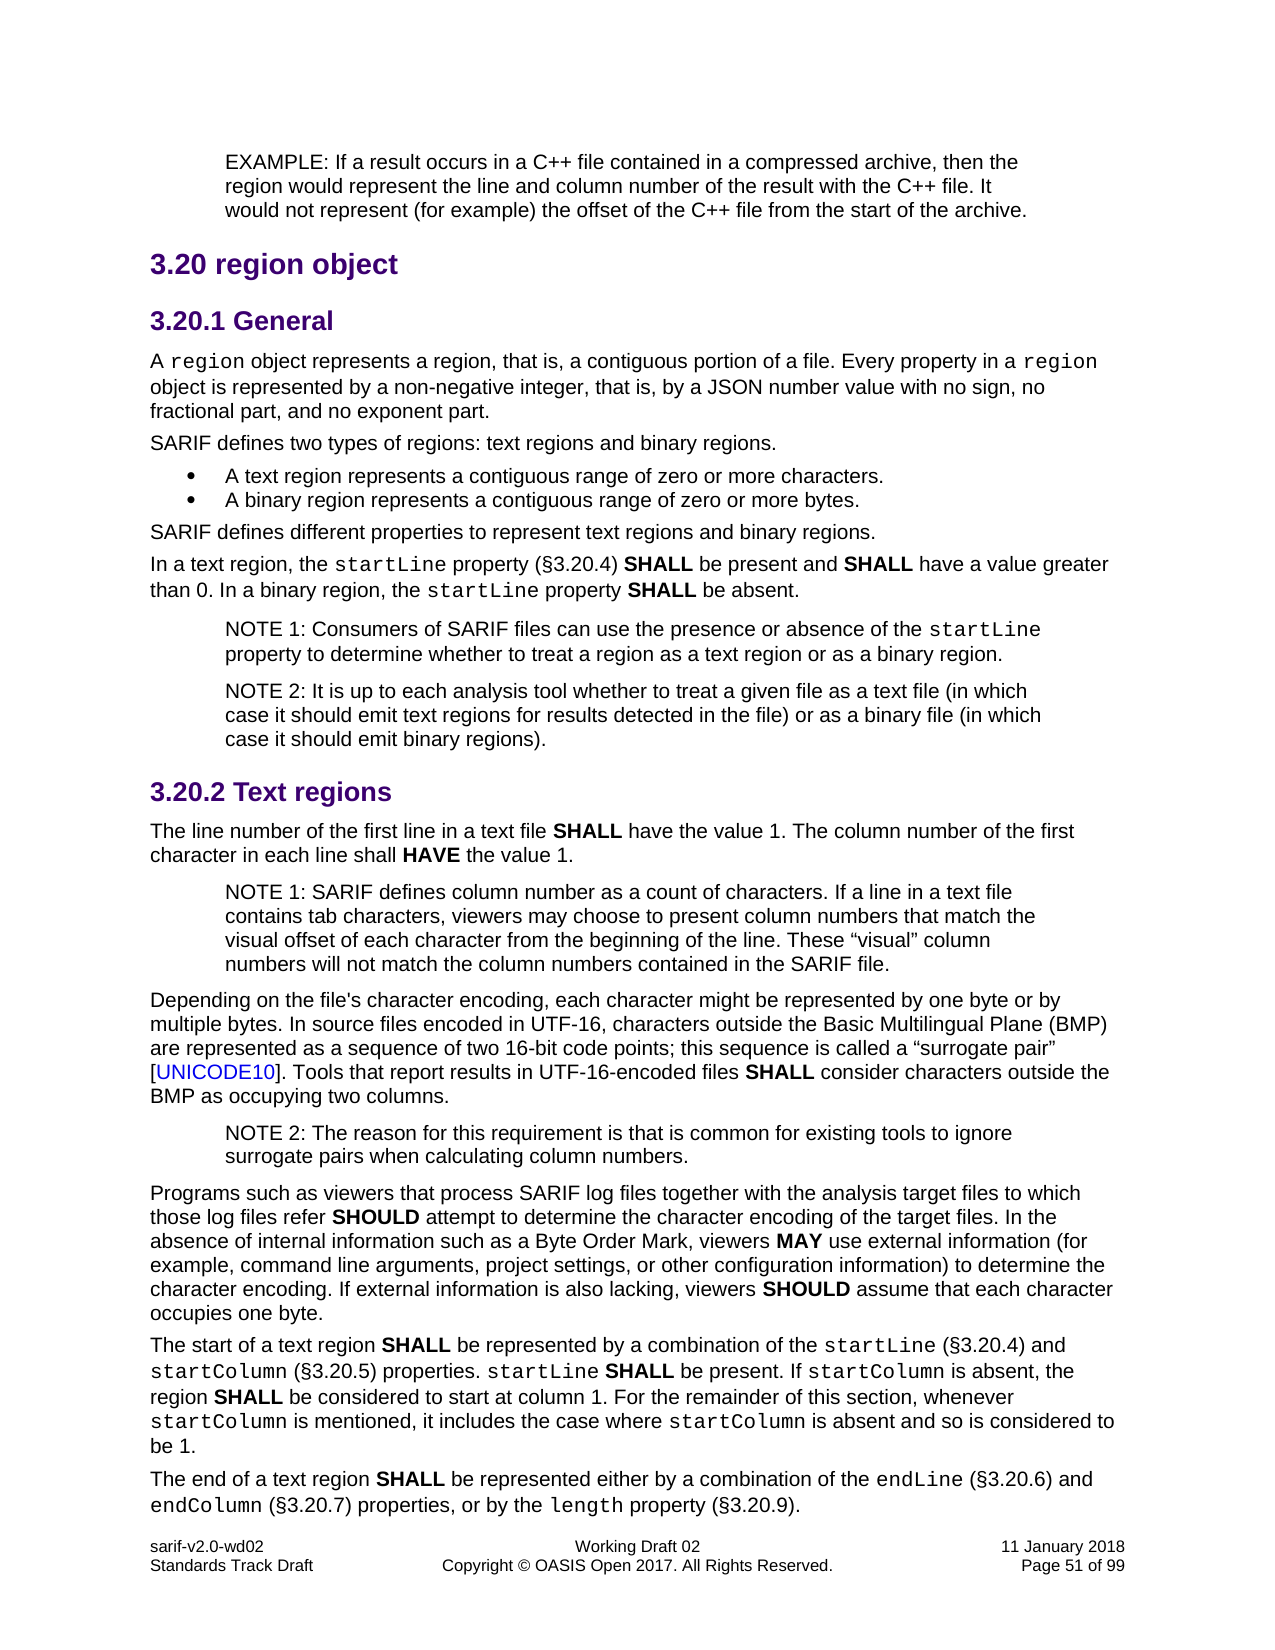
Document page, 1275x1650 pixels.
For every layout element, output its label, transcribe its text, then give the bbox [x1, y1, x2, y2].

subtitle General [150, 305, 1125, 337]
subtitle region object [150, 247, 1125, 280]
text The end of a text region SHALL be represented either by a combination of the endLine (§3.20.6) and endColumn (§3.20.7) properties, or by the length property (§3.20.9). [150, 1467, 1125, 1518]
text NOTE 2: The reason for this requirement is that is common for existing tools to ignore surrogate pairs when calculating column numbers. [225, 1120, 1050, 1168]
text The line number of the first line in a text file SHALL have the value 1. The column number of the first character in each line shall HAVE the value 1. [150, 819, 1125, 867]
text Programs such as viewers that process SARIF log files together with the analysis target files to which those log files refer SHOULD attempt to determine the character encoding of the target files. In the absence of internal information such as a Byte Order Mark, viewers MAY use external information (for example, command line arguments, project settings, or other configuration information) to determine the character encoding. If external information is also lacking, viewers SHOULD assume that each character occupies one byte. [150, 1181, 1125, 1324]
text NOTE 2: It is up to each analysis tool whether to treat a given file as a text file (in which case it should emit text regions for results detected in the file) or as a binary file (in which case it should emit binary regions). [225, 679, 1050, 751]
subtitle Text regions [150, 776, 1125, 807]
text Depending on the file's character encoding, each character might be represented by one byte or by multiple bytes. In source files encoded in UTF-16, characters outside the Basic Multilingual Plane (BMP) are represented as a sequence of two 16-bit code points; this sequence is called a “surrogate pair” [UNICODE10]. Tools that report results in UTF-16-encoded files SHALL consider characters outside the BMP as occupying two columns. [150, 988, 1125, 1108]
text NOTE 1: SARIF defines column number as a count of characters. If a line in a text file contains tab characters, viewers may choose to present column numbers that match the visual offset of each character from the beginning of the line. These “visual” column numbers will not match the column numbers contained in the SARIF file. [225, 880, 1050, 976]
list A text region represents a contiguous range of zero or more characters. [187, 463, 1125, 488]
text SARIF defines different properties to represent text regions and binary regions. [150, 520, 1125, 544]
text In a text region, the startLine property (§3.20.4) SHALL be present and SHALL have a value greater than 0. In a binary region, the startLine property SHALL be absent. [150, 552, 1125, 604]
text NOTE 1: Consumers of SARIF files can use the presence or absence of the startLine property to determine whether to treat a region as a text region or as a binary region. [225, 616, 1050, 666]
list A binary region represents a contiguous range of zero or more bytes. [187, 488, 1125, 512]
text SARIF defines two types of regions: text regions and binary regions. [150, 431, 1125, 455]
text The start of a text region SHALL be represented by a combination of the startLine (§3.20.4) and startColumn (§3.20.5) properties. startLine SHALL be present. If startColumn is absent, the region SHALL be considered to start at column 1. For the remainder of this section, whenever startColumn is mentioned, it includes the case where startColumn is absent and so is considered to be 1. [150, 1333, 1125, 1458]
